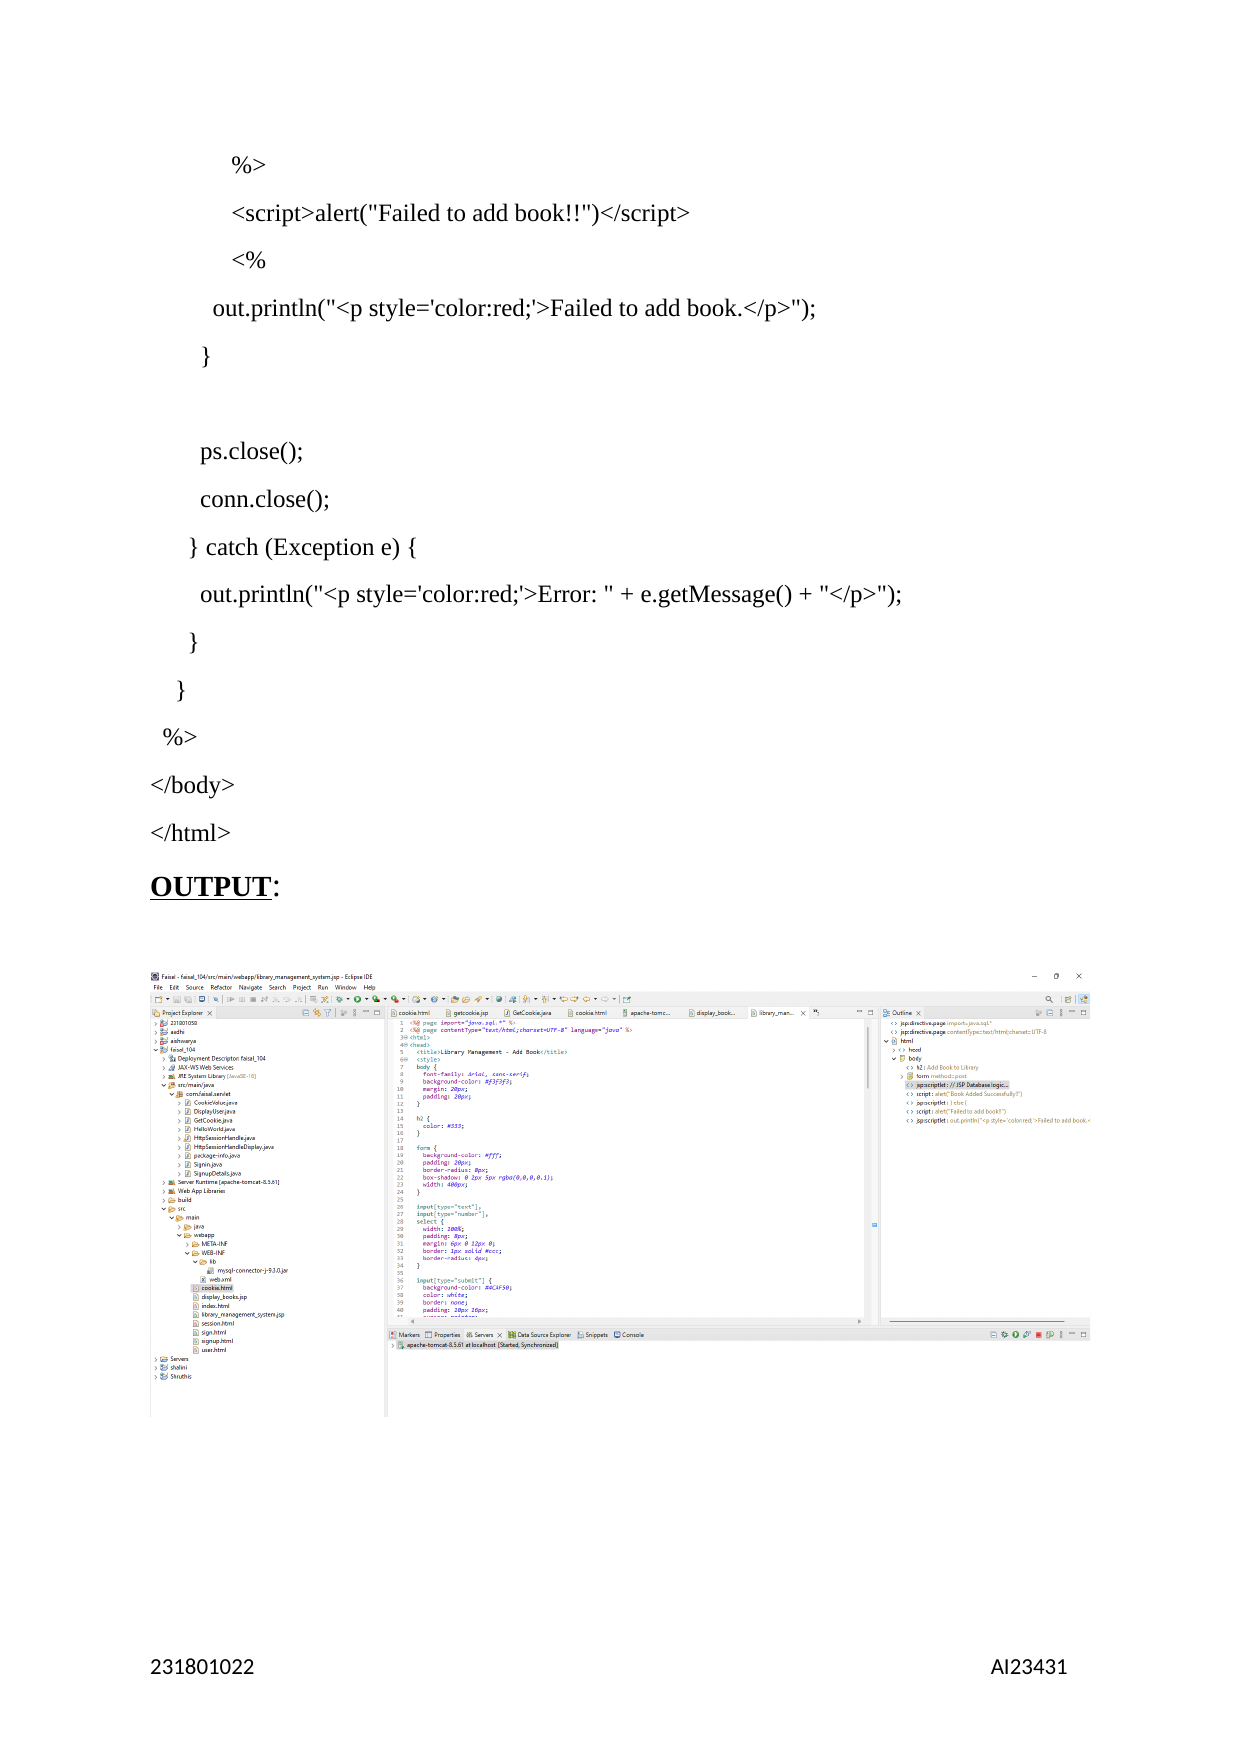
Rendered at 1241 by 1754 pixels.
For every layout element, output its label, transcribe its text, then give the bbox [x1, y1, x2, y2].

text <script>alert("Failed to add book!!")</script> [150, 198, 1090, 226]
text %> [150, 722, 1090, 751]
text out.println("<p style='color:red;'>Error: " + e.getMessage() + "</p>"); [150, 579, 1090, 608]
text conn.close(); [150, 484, 1090, 513]
text ps.close(); [150, 436, 1090, 465]
text OUTPUT: [150, 866, 1090, 904]
text } [150, 627, 1090, 656]
text out.println("<p style='color:red;'>Failed to add book.</p>"); [150, 293, 1090, 322]
text %> [150, 150, 1090, 179]
text } [150, 341, 1090, 369]
text } [150, 675, 1090, 703]
text </body> [150, 770, 1090, 799]
picture [150, 971, 1091, 1417]
text <% [150, 245, 1090, 274]
text } catch (Exception e) { [150, 532, 1090, 560]
text </html> [150, 818, 1090, 847]
